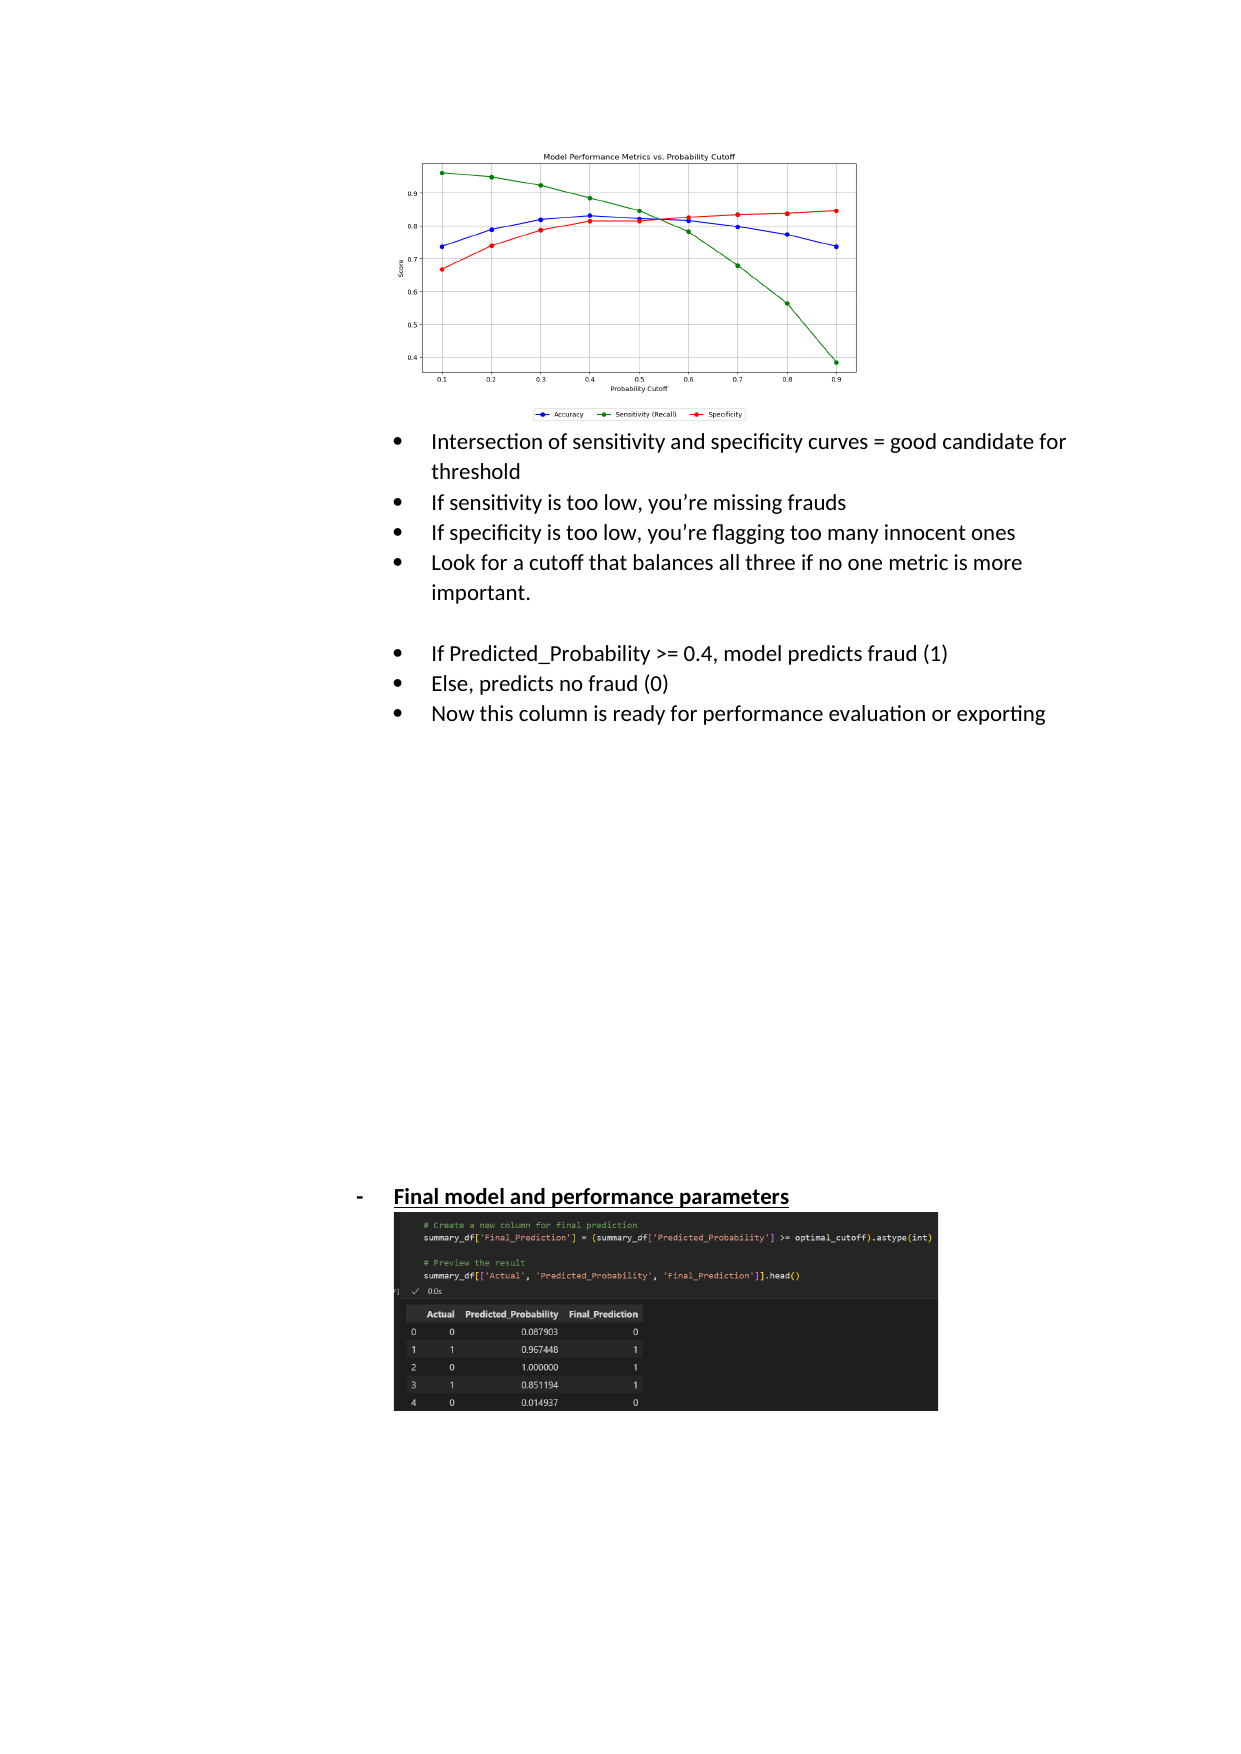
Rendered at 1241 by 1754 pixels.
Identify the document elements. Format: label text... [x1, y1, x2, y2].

list Intersection of sensitivity and specificity curves = good candidate for threshold [394, 427, 1090, 485]
list If specificity is too low, you’re flagging too many innocent ones [394, 518, 1090, 546]
picture [393, 150, 860, 425]
list If sensitivity is too low, you’re missing frauds [394, 488, 1090, 516]
list Else, predicts no fraud (0) [394, 669, 1090, 697]
list Now this column is ready for performance evaluation or exporting [394, 699, 1090, 727]
list Look for a cutoff that balances all three if no one metric is more important. [394, 548, 1090, 606]
picture [393, 1212, 939, 1411]
list If Predicted_Probability >= 0.4, model predicts fraud (1) [394, 639, 1090, 667]
list Final model and performance parameters [356, 1182, 1090, 1210]
